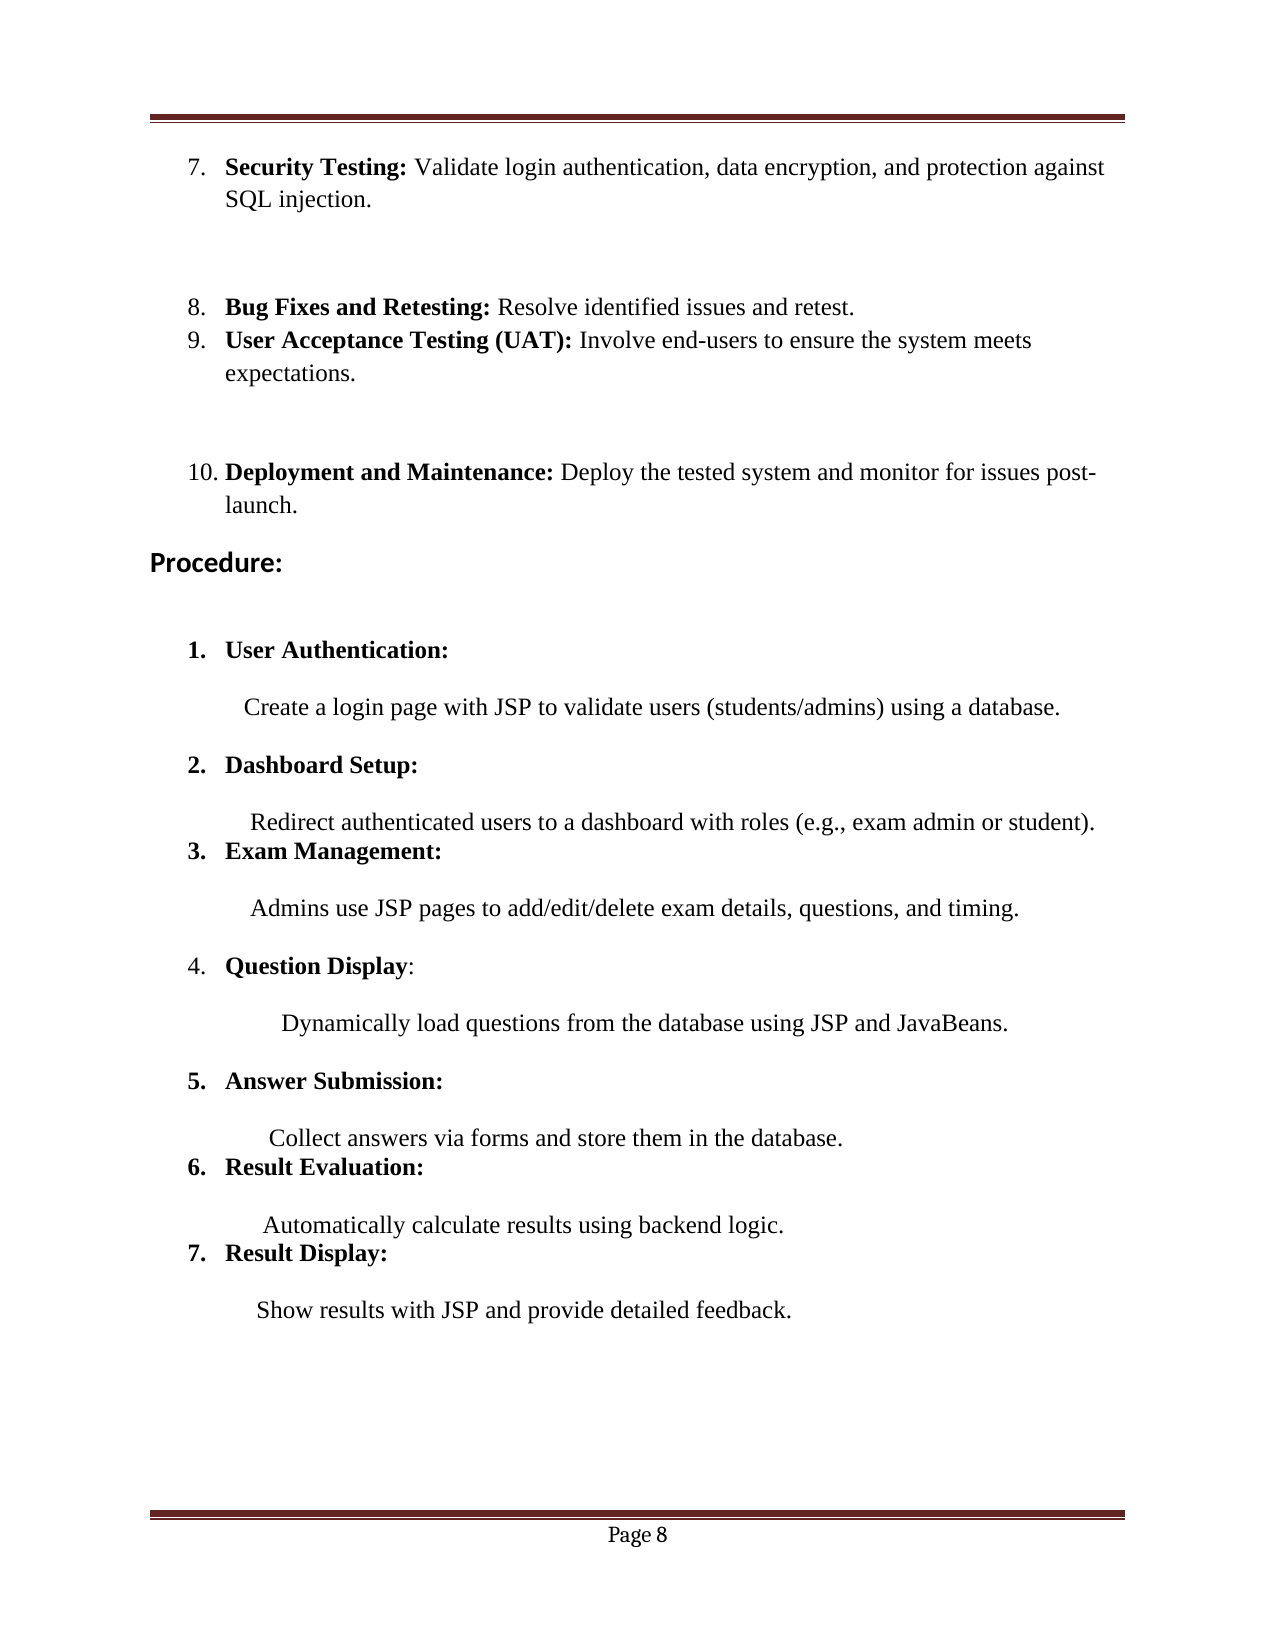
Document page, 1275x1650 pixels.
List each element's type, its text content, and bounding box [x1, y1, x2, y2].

text Admins use JSP pages to add/edit/delete exam details, questions, and timing. [150, 893, 1125, 922]
list Result Evaluation: [187, 1152, 1125, 1181]
text Create a login page with JSP to validate users (students/admins) using a database. [150, 692, 1125, 721]
list Dynamically load questions from the database using JSP and JavaBeans. [225, 1008, 1125, 1037]
list Redirect authenticated users to a dashboard with roles (e.g., exam admin or student). [225, 807, 1125, 836]
list Security Testing: Validate login authentication, data encryption, and protection against SQL injection. [187, 152, 1125, 213]
list Bug Fixes and Retesting: Resolve identified issues and retest. [187, 292, 1125, 321]
list Result Display: [187, 1238, 1125, 1267]
list Deployment and Maintenance: Deploy the tested system and monitor for issues post-launch. [187, 457, 1125, 519]
list User Authentication: [187, 635, 1125, 663]
list User Acceptance Testing (UAT): Involve end-users to ensure the system meets expectations. [187, 325, 1125, 387]
list Dashboard Setup: [187, 750, 1125, 778]
list Exam Management: [187, 836, 1125, 865]
list Collect answers via forms and store them in the database. [225, 1123, 1125, 1152]
text Procedure: [150, 544, 1125, 580]
list Answer Submission: [187, 1066, 1125, 1095]
list Automatically calculate results using backend logic. [225, 1210, 1125, 1238]
text Show results with JSP and provide detailed feedback. [150, 1295, 1125, 1324]
list Question Display: [187, 951, 1125, 980]
